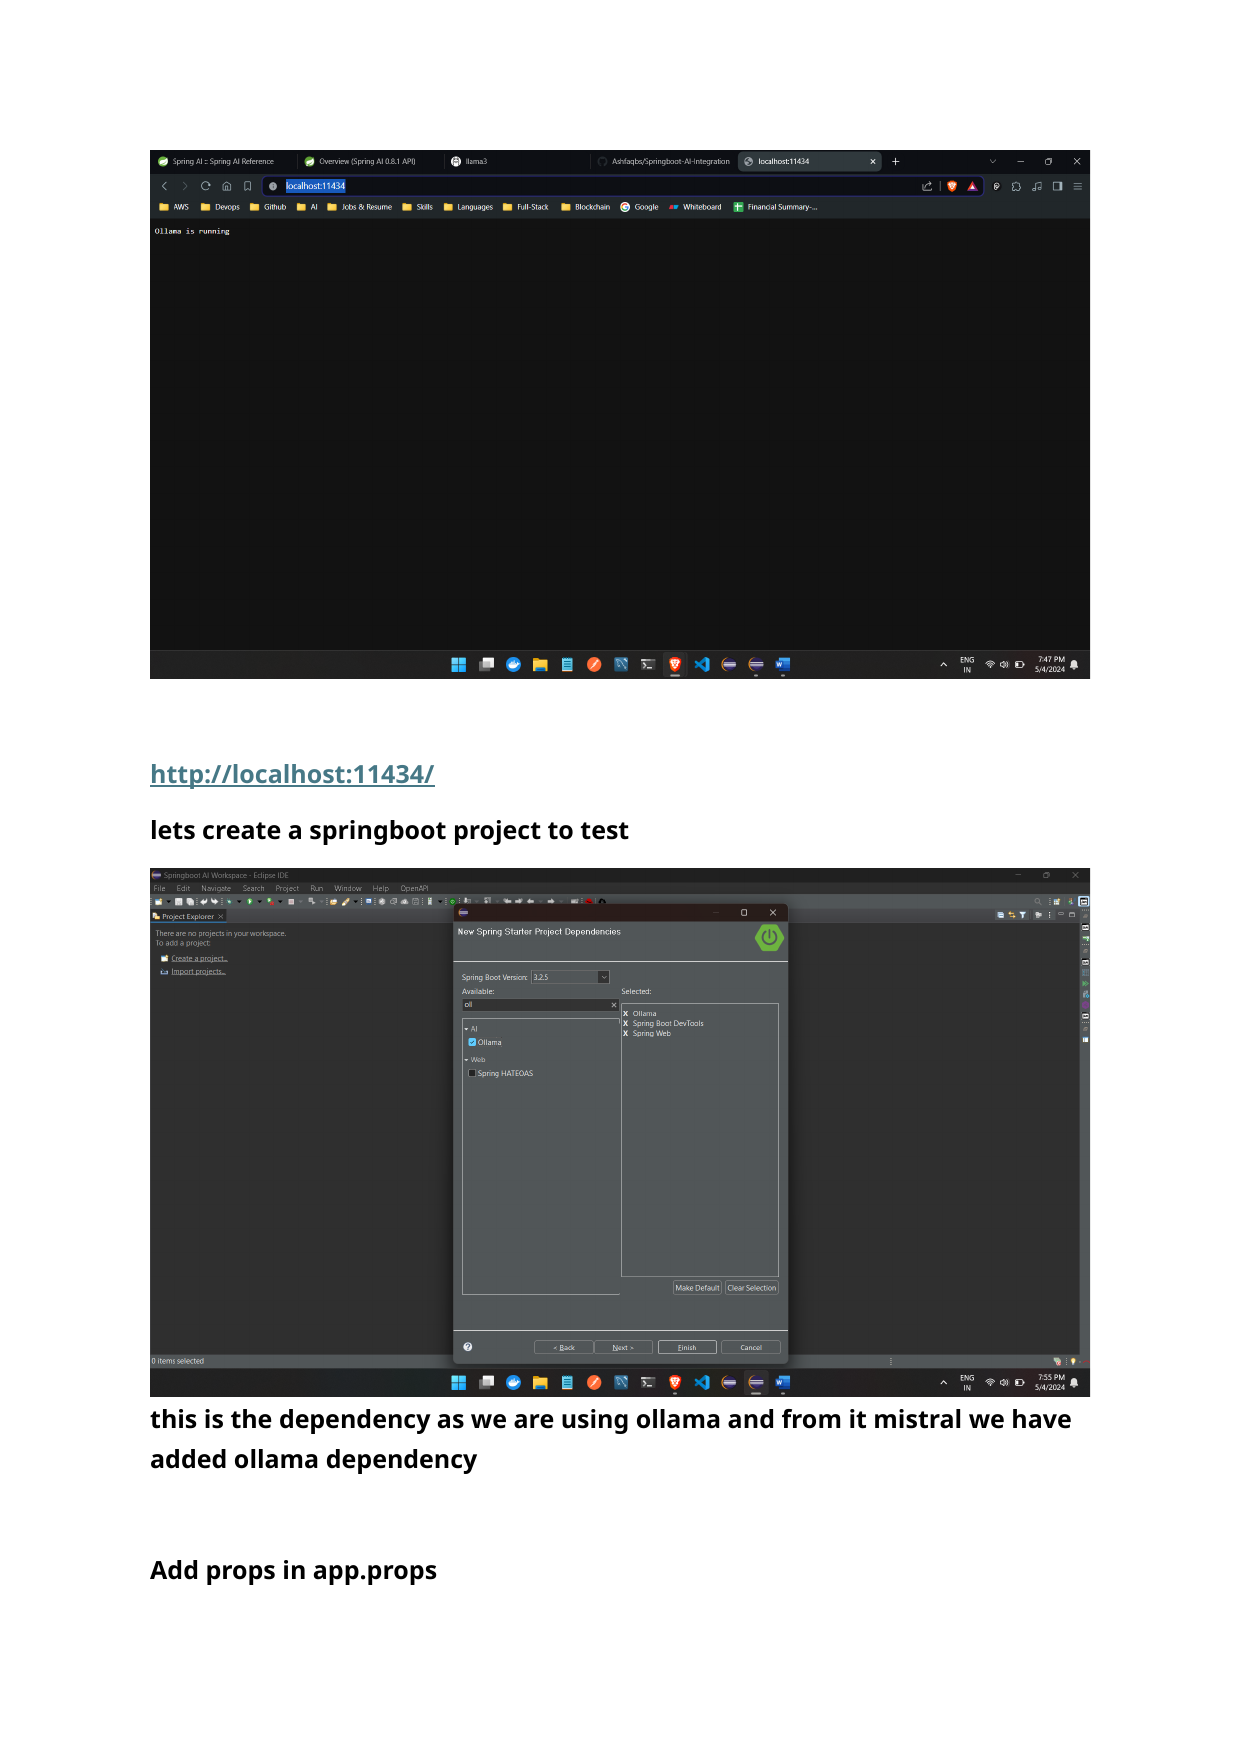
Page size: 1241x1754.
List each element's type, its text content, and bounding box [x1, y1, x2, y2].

text this is the dependency as we are using ollama and from it mistral we have added ollama dependency [150, 1397, 1090, 1475]
text Add props in app.props [150, 1553, 1090, 1587]
text http://localhost:11434/ [150, 756, 1090, 791]
picture [150, 868, 1091, 1397]
picture [150, 150, 1091, 679]
text lets create a springboot project to test [150, 812, 1090, 846]
